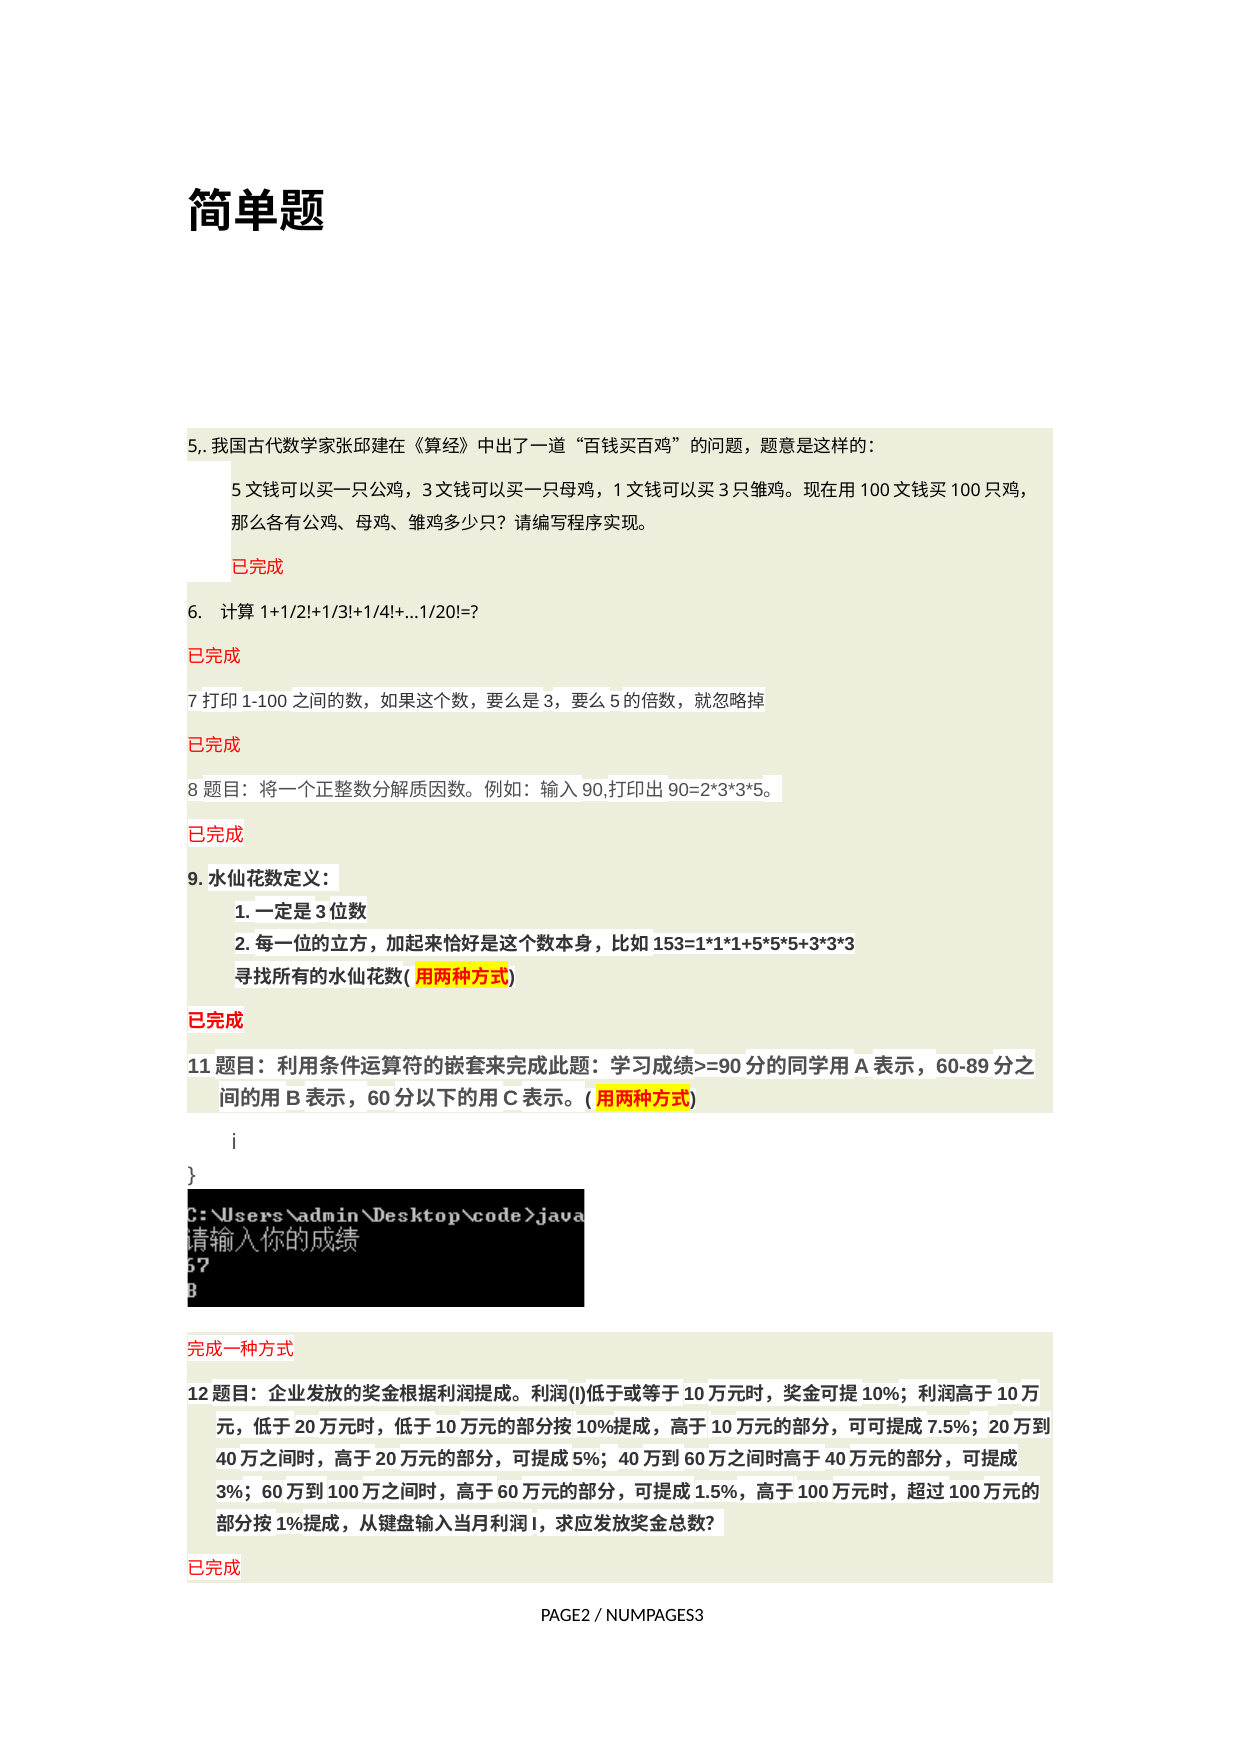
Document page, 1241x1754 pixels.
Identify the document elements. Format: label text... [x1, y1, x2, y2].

text i [187, 1125, 1053, 1157]
text 已完成 [231, 550, 1053, 582]
list 水仙花数定义： 1. 一定是3位数 2. 每一位的立方，加起来恰好是这个数本身，比如153=1*1*1+5*5*5+3*3*3 寻找所有的水仙花数( 用两种方式) [187, 861, 1053, 991]
text 已完成 [187, 639, 1053, 671]
text 完成一种方式 [187, 1332, 1053, 1364]
text 5文钱可以买一只公鸡，3文钱可以买一只母鸡，1文钱可以买3只雏鸡。现在用100文钱买100只鸡，那么各有公鸡、母鸡、雏鸡多少只？请编写程序实现。 [231, 473, 1053, 538]
text 8 题目：将一个正整数分解质因数。例如：输入90,打印出90=2*3*3*5。 [187, 772, 1053, 805]
text 11题目：利用条件运算符的嵌套来完成此题：学习成绩>=90分的同学用A表示，60-89分之间的用B表示，60分以下的用C表示。( 用两种方式) [187, 1048, 1053, 1113]
subtitle 简单题 [187, 158, 1053, 256]
text 已完成 [187, 1003, 1053, 1036]
text 已完成 [187, 1551, 1053, 1583]
list 计算 1+1/2!+1/3!+1/4!+...1/20!=? [187, 594, 1053, 627]
text 已完成 [187, 817, 1053, 849]
text 7 打印 1-100 之间的数，如果这个数，要么是3，要么5的倍数，就忽略掉 [187, 683, 1053, 716]
text 12题目：企业发放的奖金根据利润提成。利润(I)低于或等于10万元时，奖金可提10%；利润高于10万元，低于20万元时，低于10万元的部分按10%提成，高于10万元的部分，可可提成7.5%；20万到40万之间时，高于20万元的部分，可提成5%；40万到60万之间时高于40万元的部分，可提成3%；60万到100万之间时，高于60万元的部分，可提成1.5%，高于100万元时，超过100万元的部分按1%提成，从键盘输入当月利润I，求应发放奖金总数？ [187, 1376, 1053, 1539]
text 5,. 我国古代数学家张邱建在《算经》中出了一道“百钱买百鸡”的问题，题意是这样的： [187, 428, 1053, 461]
picture [187, 1189, 585, 1307]
text 已完成 [187, 728, 1053, 760]
text } [187, 1157, 1053, 1190]
